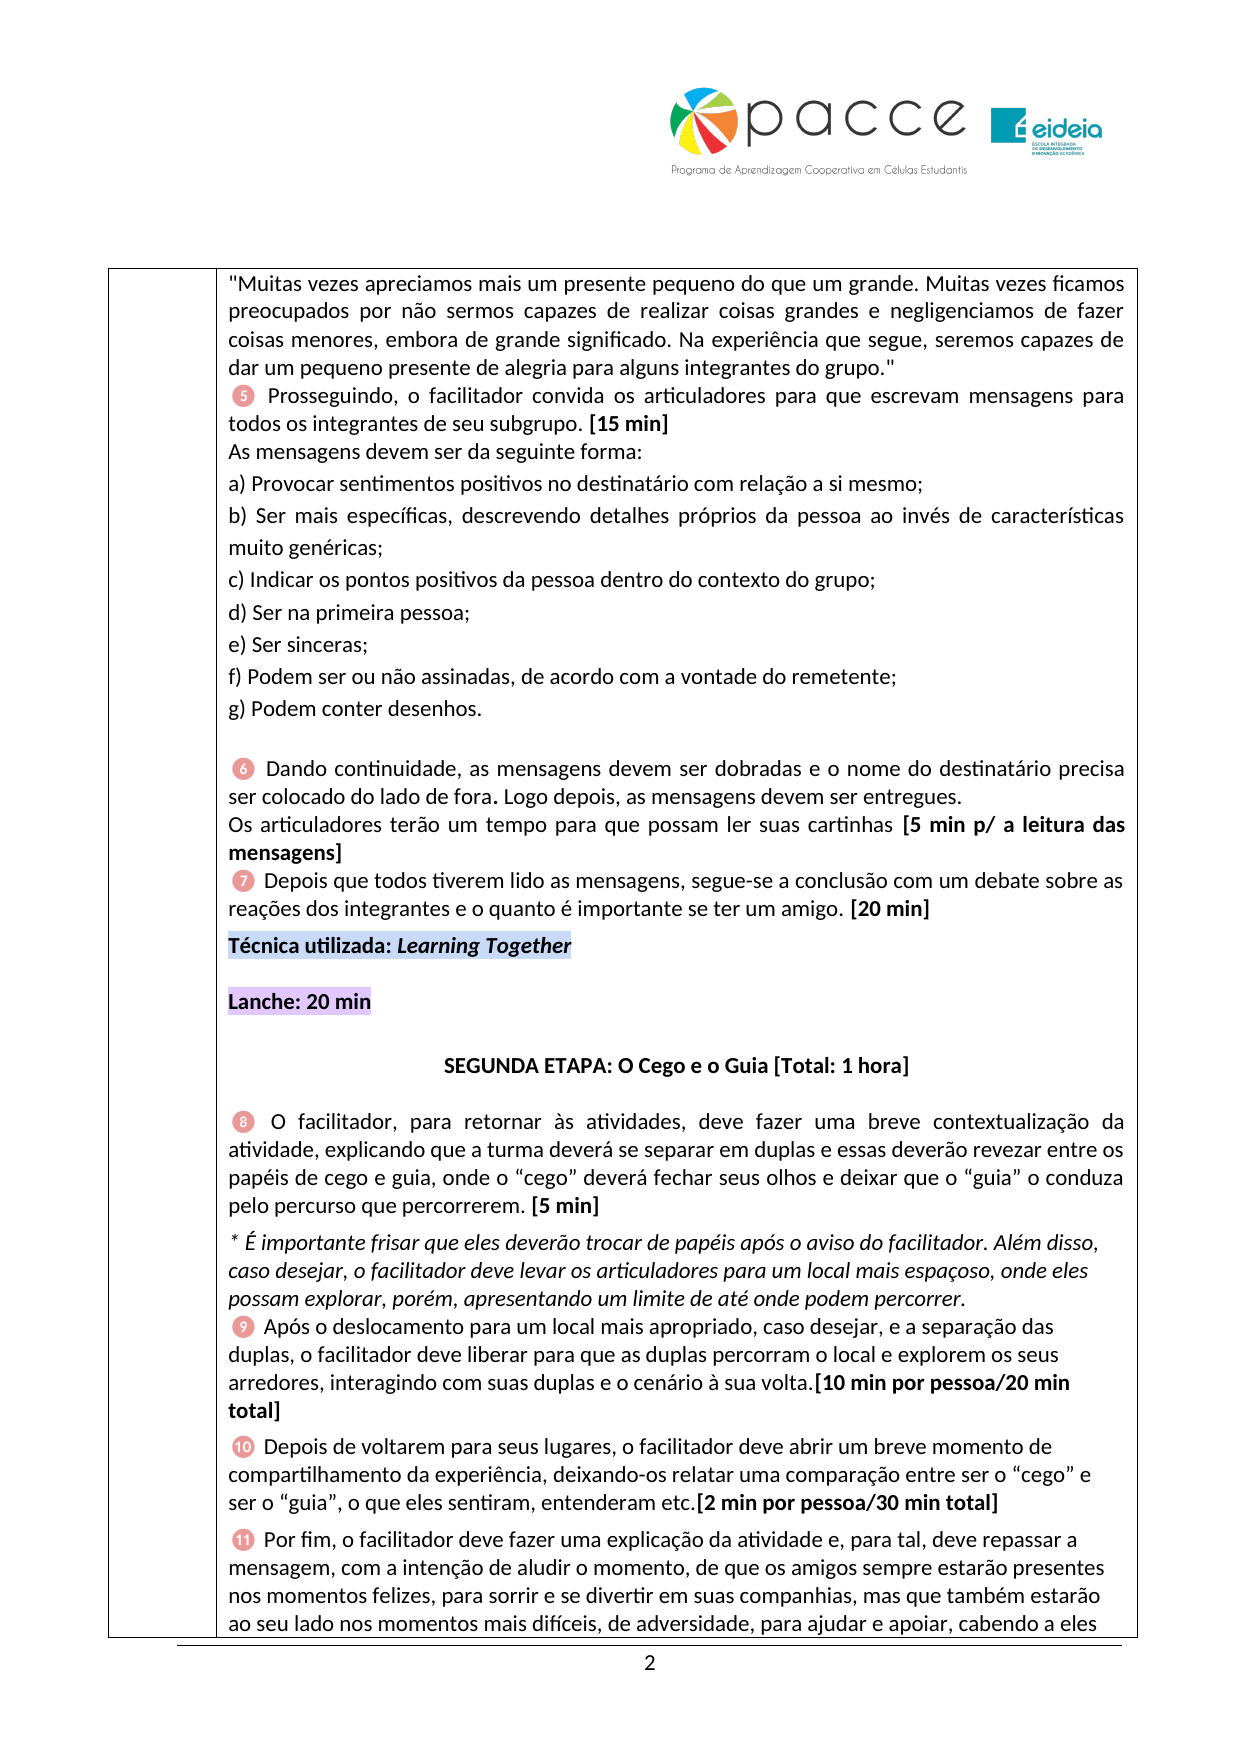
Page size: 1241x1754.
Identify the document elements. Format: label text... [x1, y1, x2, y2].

picture [655, 73, 1123, 190]
table_cell [109, 269, 216, 1637]
